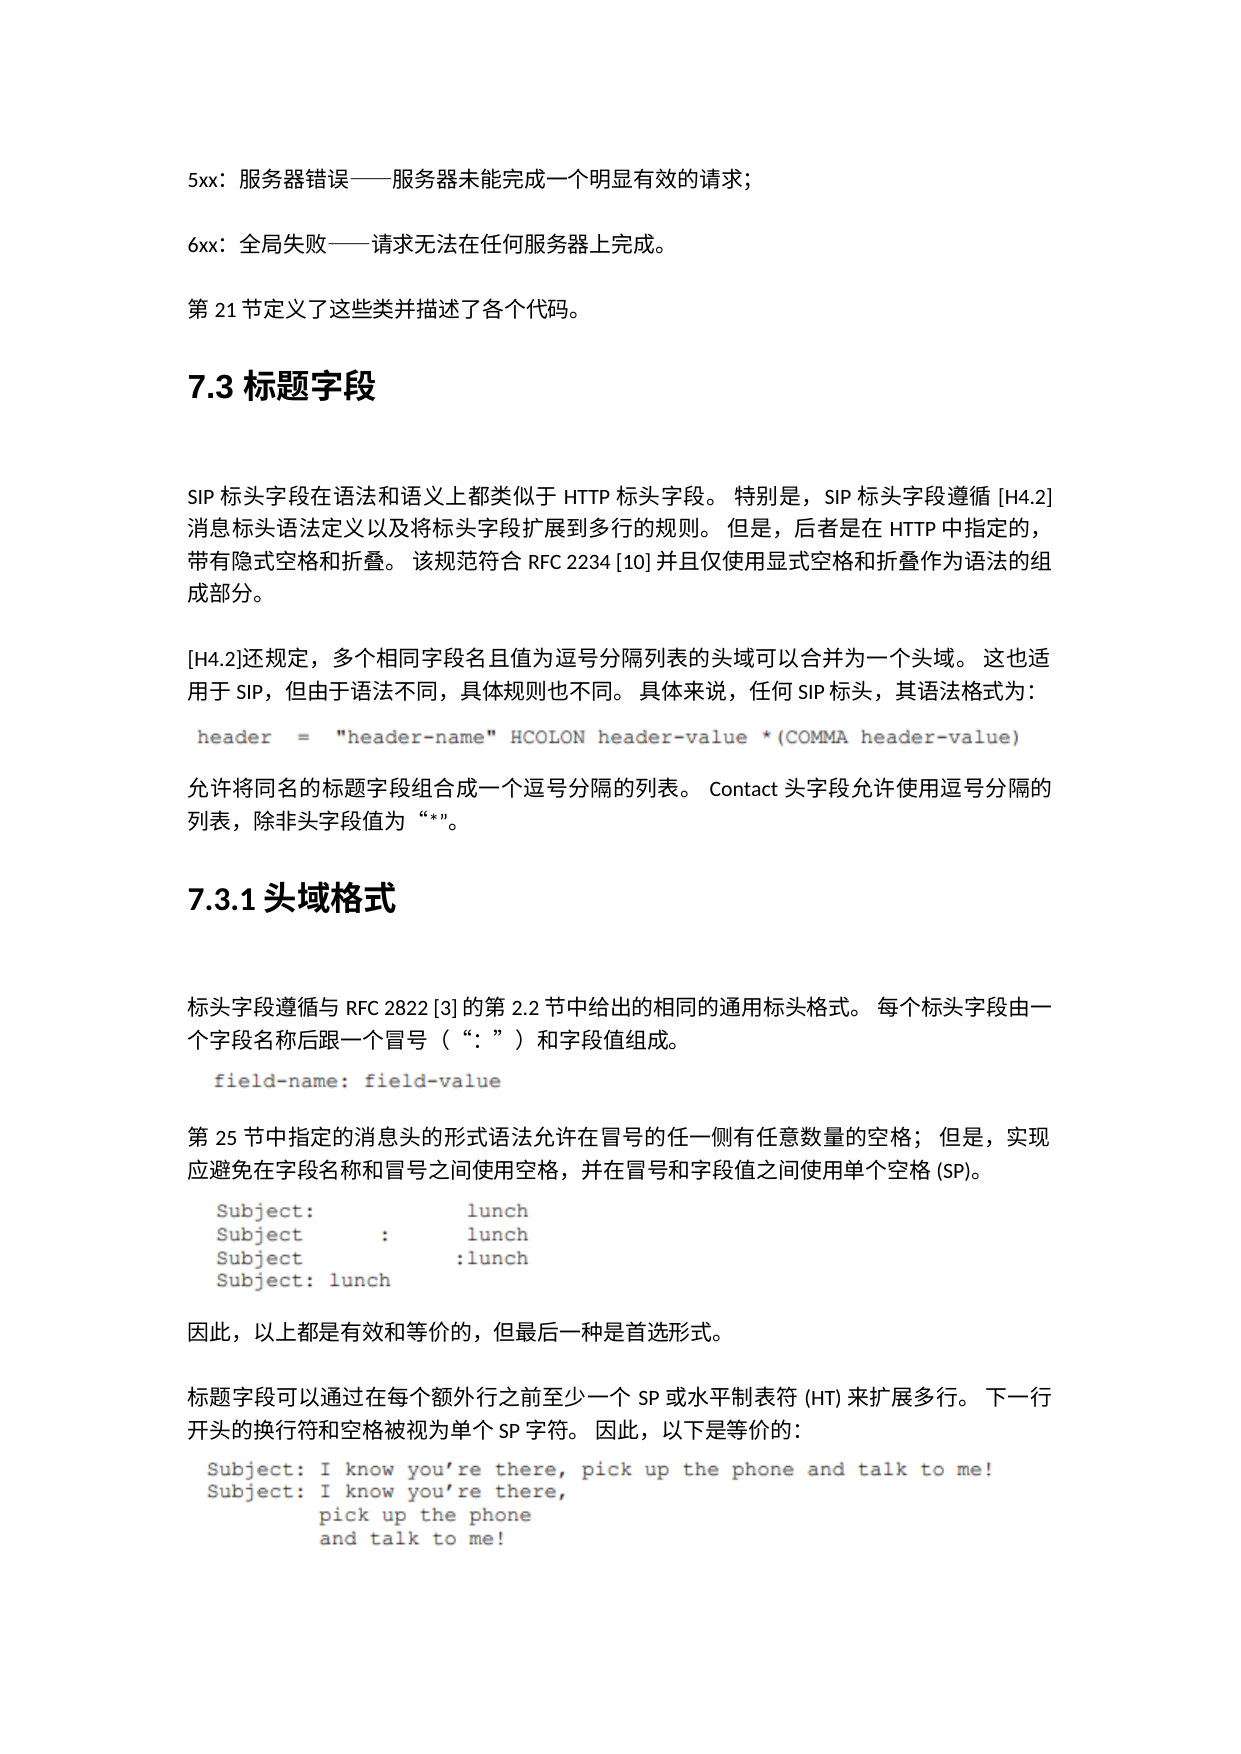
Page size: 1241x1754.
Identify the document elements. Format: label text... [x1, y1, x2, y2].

picture [187, 1444, 1016, 1562]
text 第 25 节中指定的消息头的形式语法允许在冒号的任一侧有任意数量的空格； 但是，实现应避免在字段名称和冒号之间使用空格，并在冒号和字段值之间使用单个空格 (SP)。 [187, 1120, 1053, 1185]
picture [187, 1054, 521, 1111]
text 标头字段遵循与 RFC 2822 [3] 的第 2.2 节中给出的相同的通用标头格式。 每个标头字段由一个字段名称后跟一个冒号（“：”）和字段值组成。 [187, 990, 1053, 1055]
picture [187, 1184, 661, 1307]
text 标题字段可以通过在每个额外行之前至少一个 SP 或水平制表符 (HT) 来扩展多行。 下一行开头的换行符和空格被视为单个 SP 字符。 因此，以下是等价的： [187, 1380, 1053, 1445]
text 因此，以上都是有效和等价的，但最后一种是首选形式。 [187, 1315, 1053, 1347]
text 5xx：服务器错误——服务器未能完成一个明显有效的请求； [187, 162, 1053, 194]
subtitle 7.3 标题字段 [187, 352, 1053, 417]
text 允许将同名的标题字段组合成一个逗号分隔的列表。 Contact 头字段允许使用逗号分隔的列表，除非头字段值为“*”。 [187, 771, 1053, 836]
text [H4.2]还规定，多个相同字段名且值为逗号分隔列表的头域可以合并为一个头域。 这也适用于 SIP，但由于语法不同，具体规则也不同。 具体来说，任何 SIP 标头，其语法格式为： [187, 641, 1053, 706]
text 6xx：全局失败——请求无法在任何服务器上完成。 [187, 227, 1053, 259]
subtitle 7.3.1 头域格式 [187, 863, 1053, 928]
text SIP 标头字段在语法和语义上都类似于 HTTP 标头字段。 特别是，SIP 标头字段遵循 [H4.2] 消息标头语法定义以及将标头字段扩展到多行的规则。 但是，后者是在 HTTP 中指定的，带有隐式空格和折叠。 该规范符合 RFC 2234 [10] 并且仅使用显式空格和折叠作为语法的组成部分。 [187, 478, 1053, 608]
picture [187, 705, 1032, 769]
text 第 21 节定义了这些类并描述了各个代码。 [187, 292, 1053, 324]
